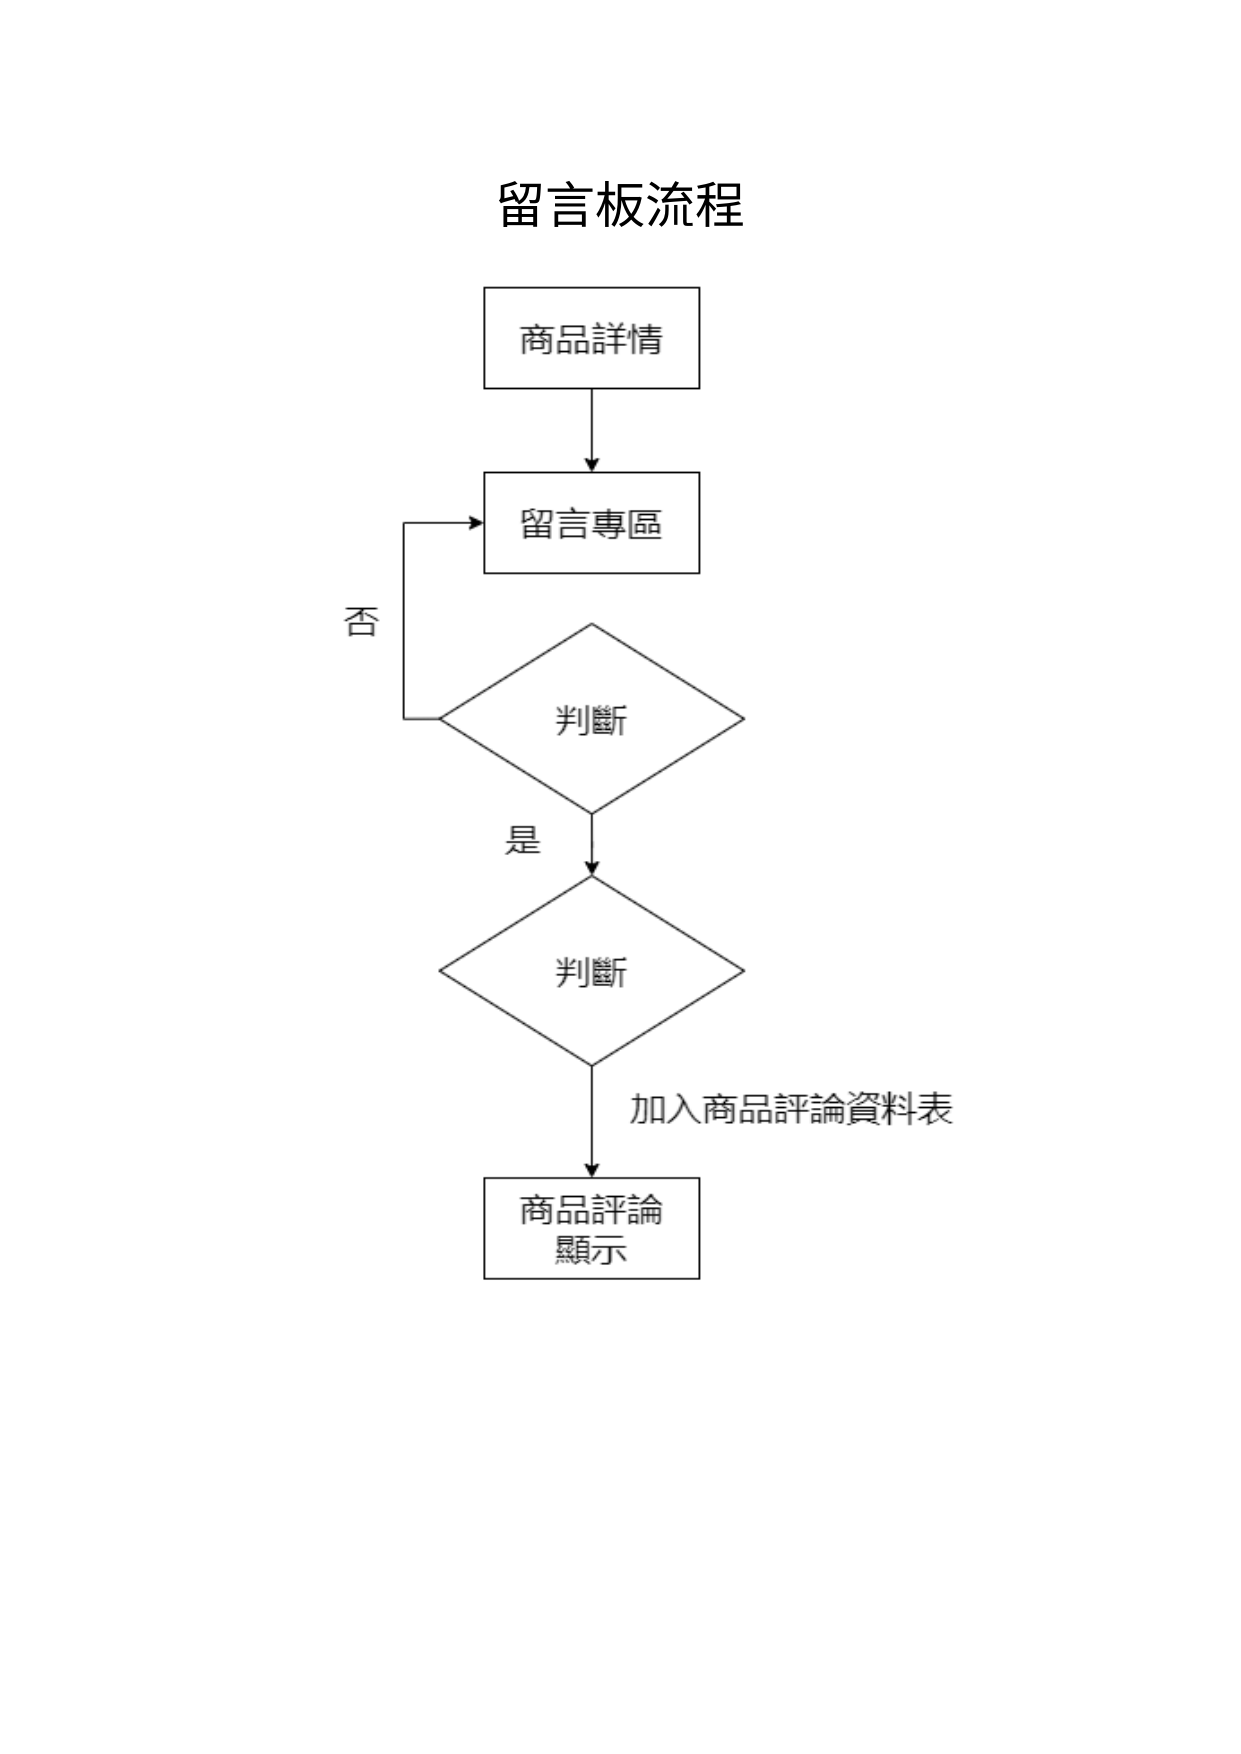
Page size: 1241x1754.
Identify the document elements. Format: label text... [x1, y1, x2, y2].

picture [242, 239, 998, 1420]
text 留言板流程 [187, 164, 1053, 239]
